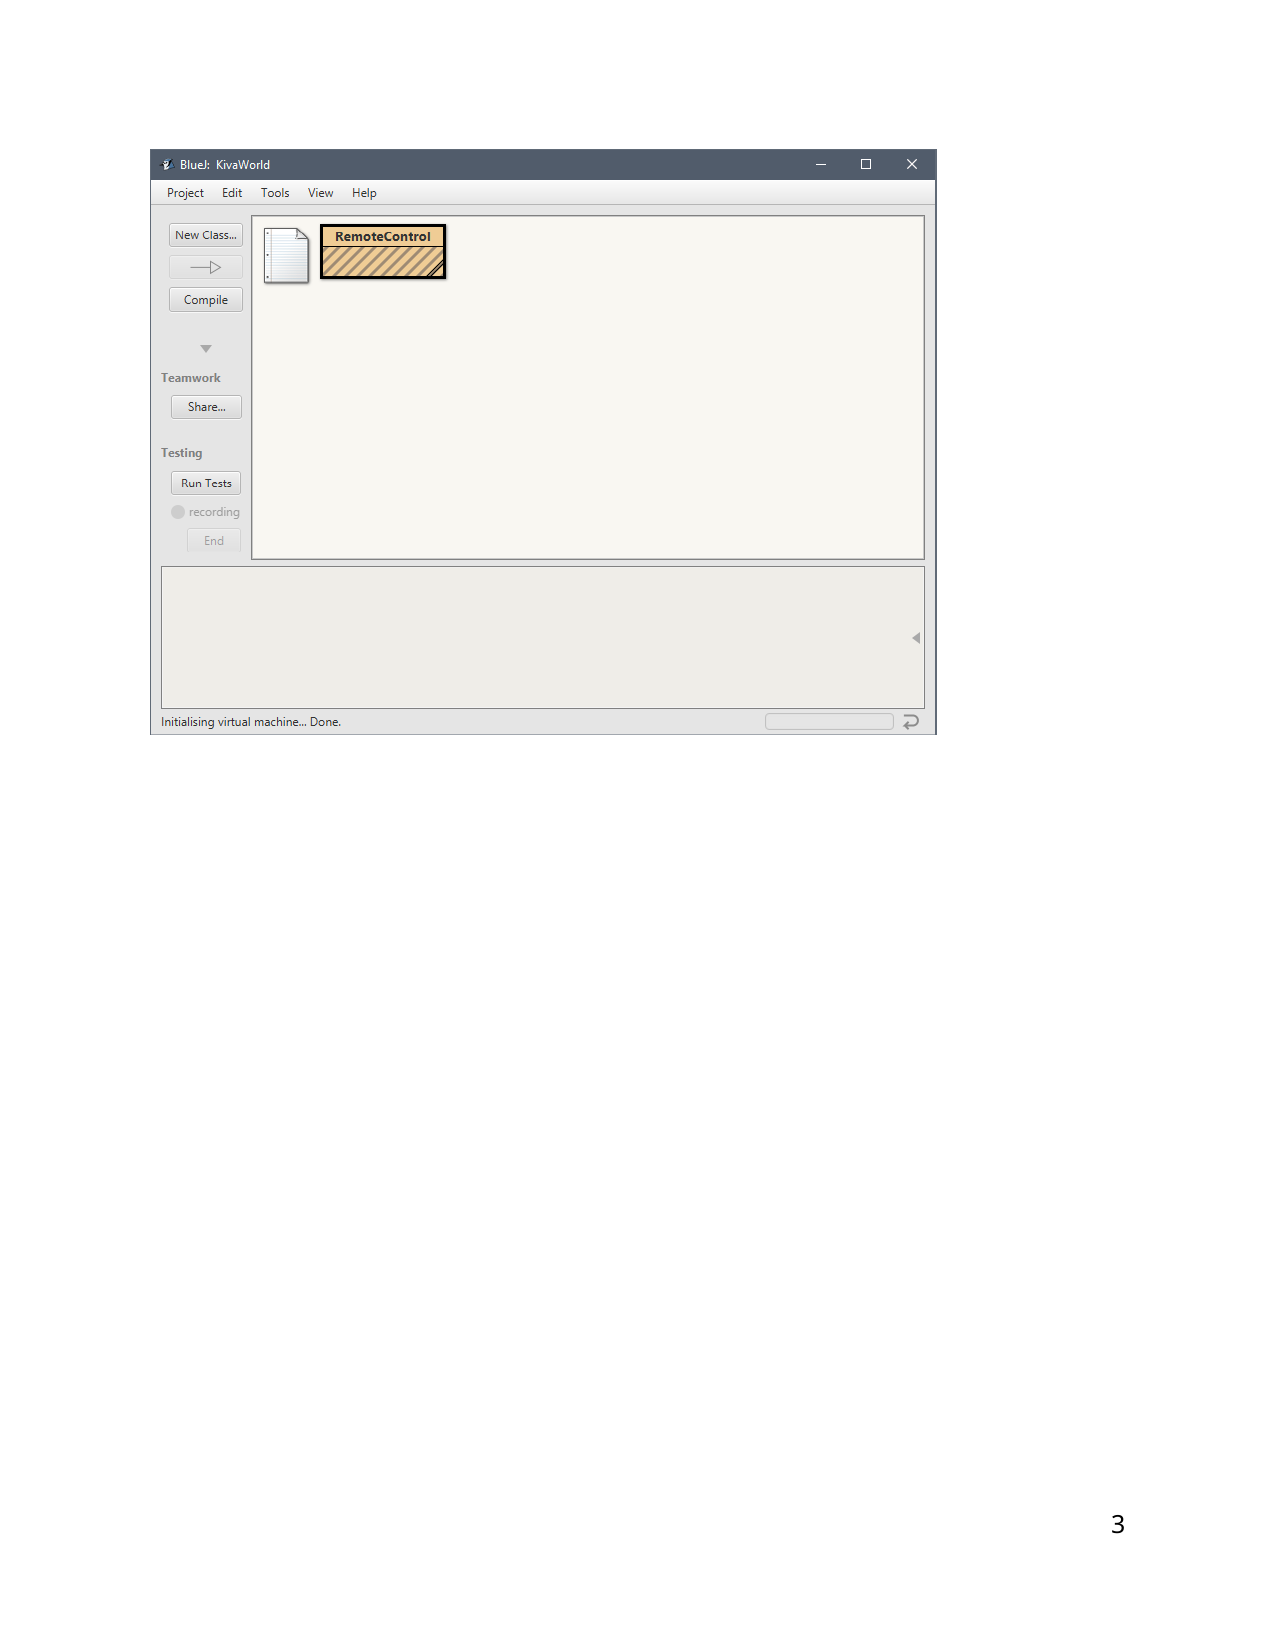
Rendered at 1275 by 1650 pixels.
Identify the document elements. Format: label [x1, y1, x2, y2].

picture [150, 149, 937, 735]
